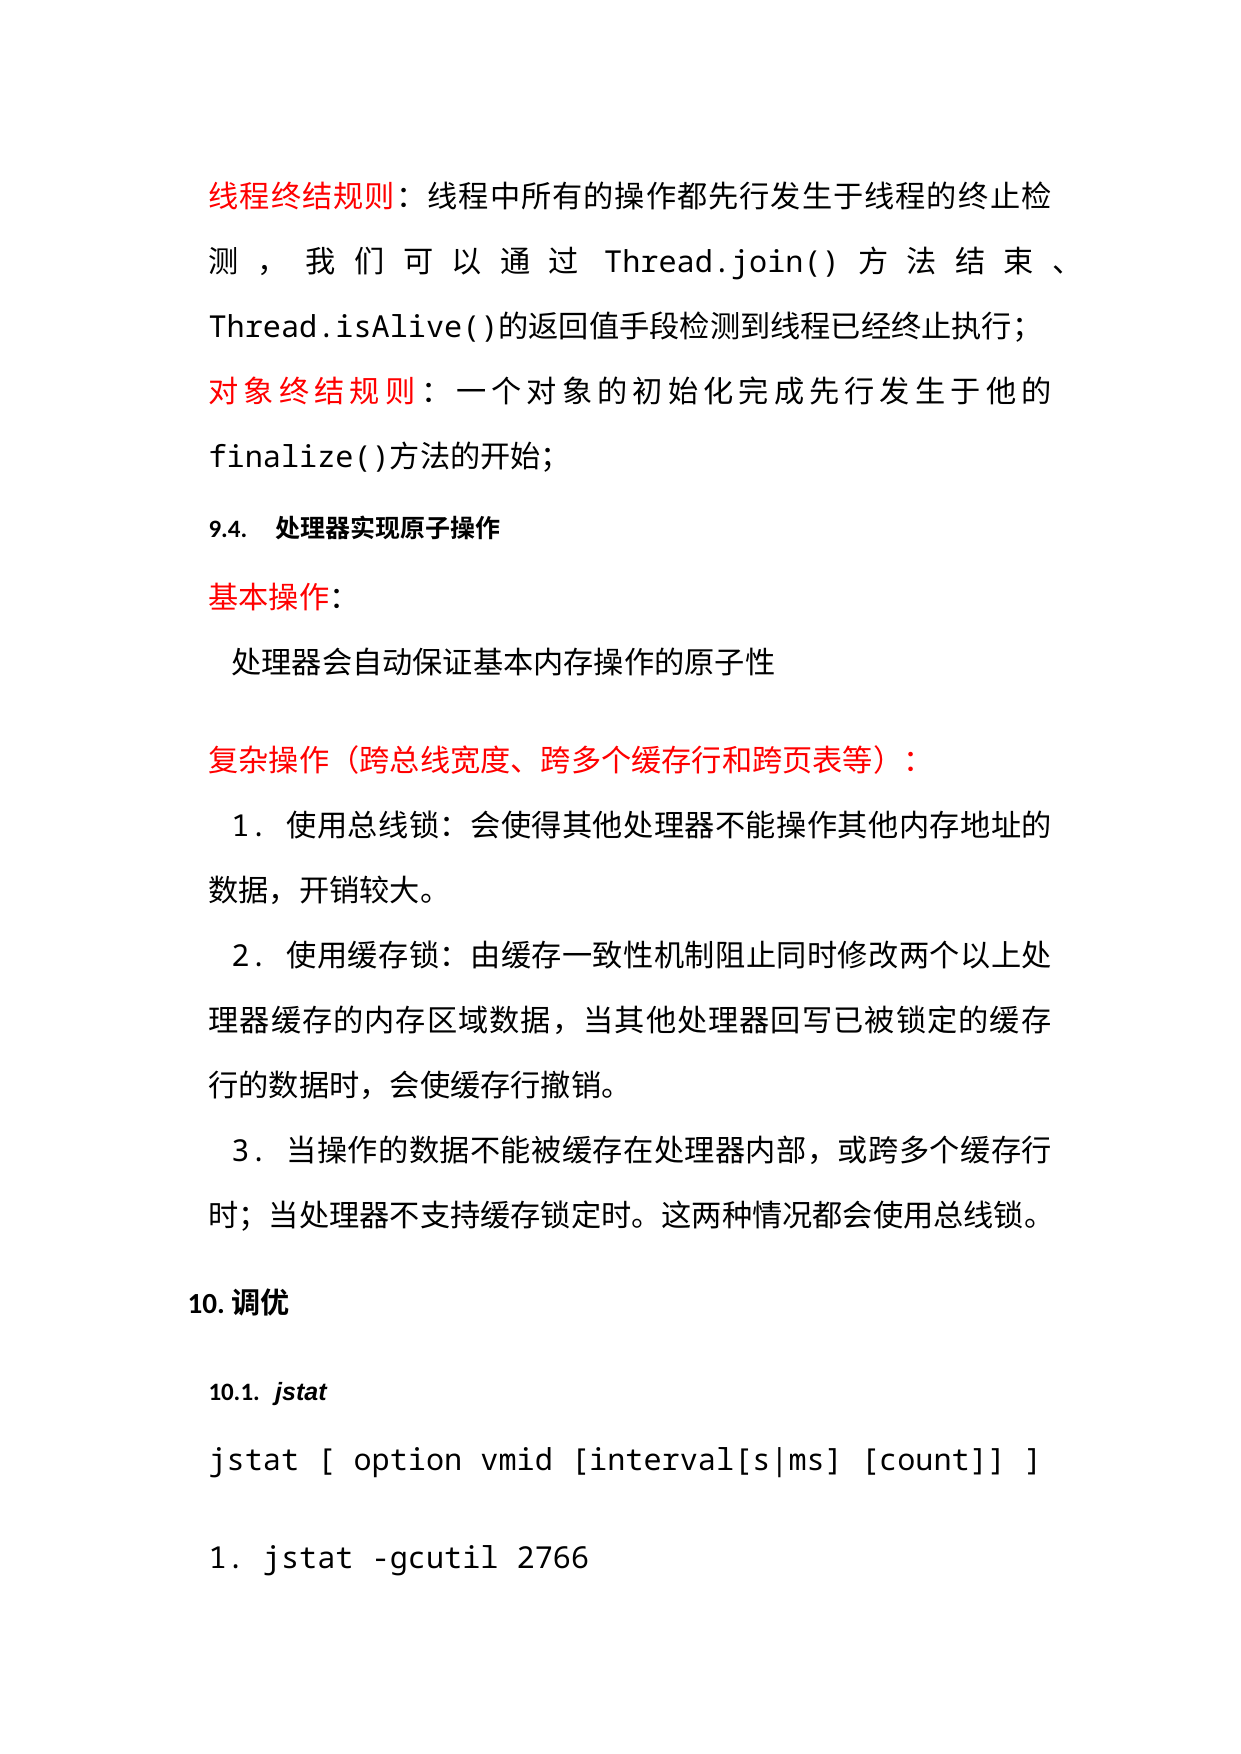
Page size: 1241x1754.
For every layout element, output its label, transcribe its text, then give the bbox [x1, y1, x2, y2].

text 3. 当操作的数据不能被缓存在处理器内部，或跨多个缓存行时；当处理器不支持缓存锁定时。这两种情况都会使用总线锁。 [208, 1116, 1053, 1246]
text 2. 使用缓存锁：由缓存一致性机制阻止同时修改两个以上处理器缓存的内存区域数据，当其他处理器回写已被锁定的缓存行的数据时，会使缓存行撤销。 [208, 921, 1053, 1116]
text 处理器会自动保证基本内存操作的原子性 [208, 628, 1053, 693]
text jstat [ option vmid [interval[s|ms] [count]] ] [208, 1427, 1053, 1492]
text 线程终结规则：线程中所有的操作都先行发生于线程的终止检测，我们可以通过Thread.join()方法结束、Thread.isAlive()的返回值手段检测到线程已经终止执行； [208, 162, 1053, 357]
subtitle 调优 [187, 1271, 1053, 1336]
text 基本操作： [208, 563, 1053, 628]
text 复杂操作（跨总线宽度、跨多个缓存行和跨页表等）： [208, 726, 1053, 791]
subtitle jstat [208, 1375, 1053, 1408]
text 1. 使用总线锁：会使得其他处理器不能操作其他内存地址的数据，开销较大。 [208, 791, 1053, 921]
subtitle 处理器实现原子操作 [208, 512, 1053, 544]
text 对象终结规则：一个对象的初始化完成先行发生于他的finalize()方法的开始； [208, 357, 1053, 487]
text 1. jstat -gcutil 2766 [208, 1524, 1053, 1589]
